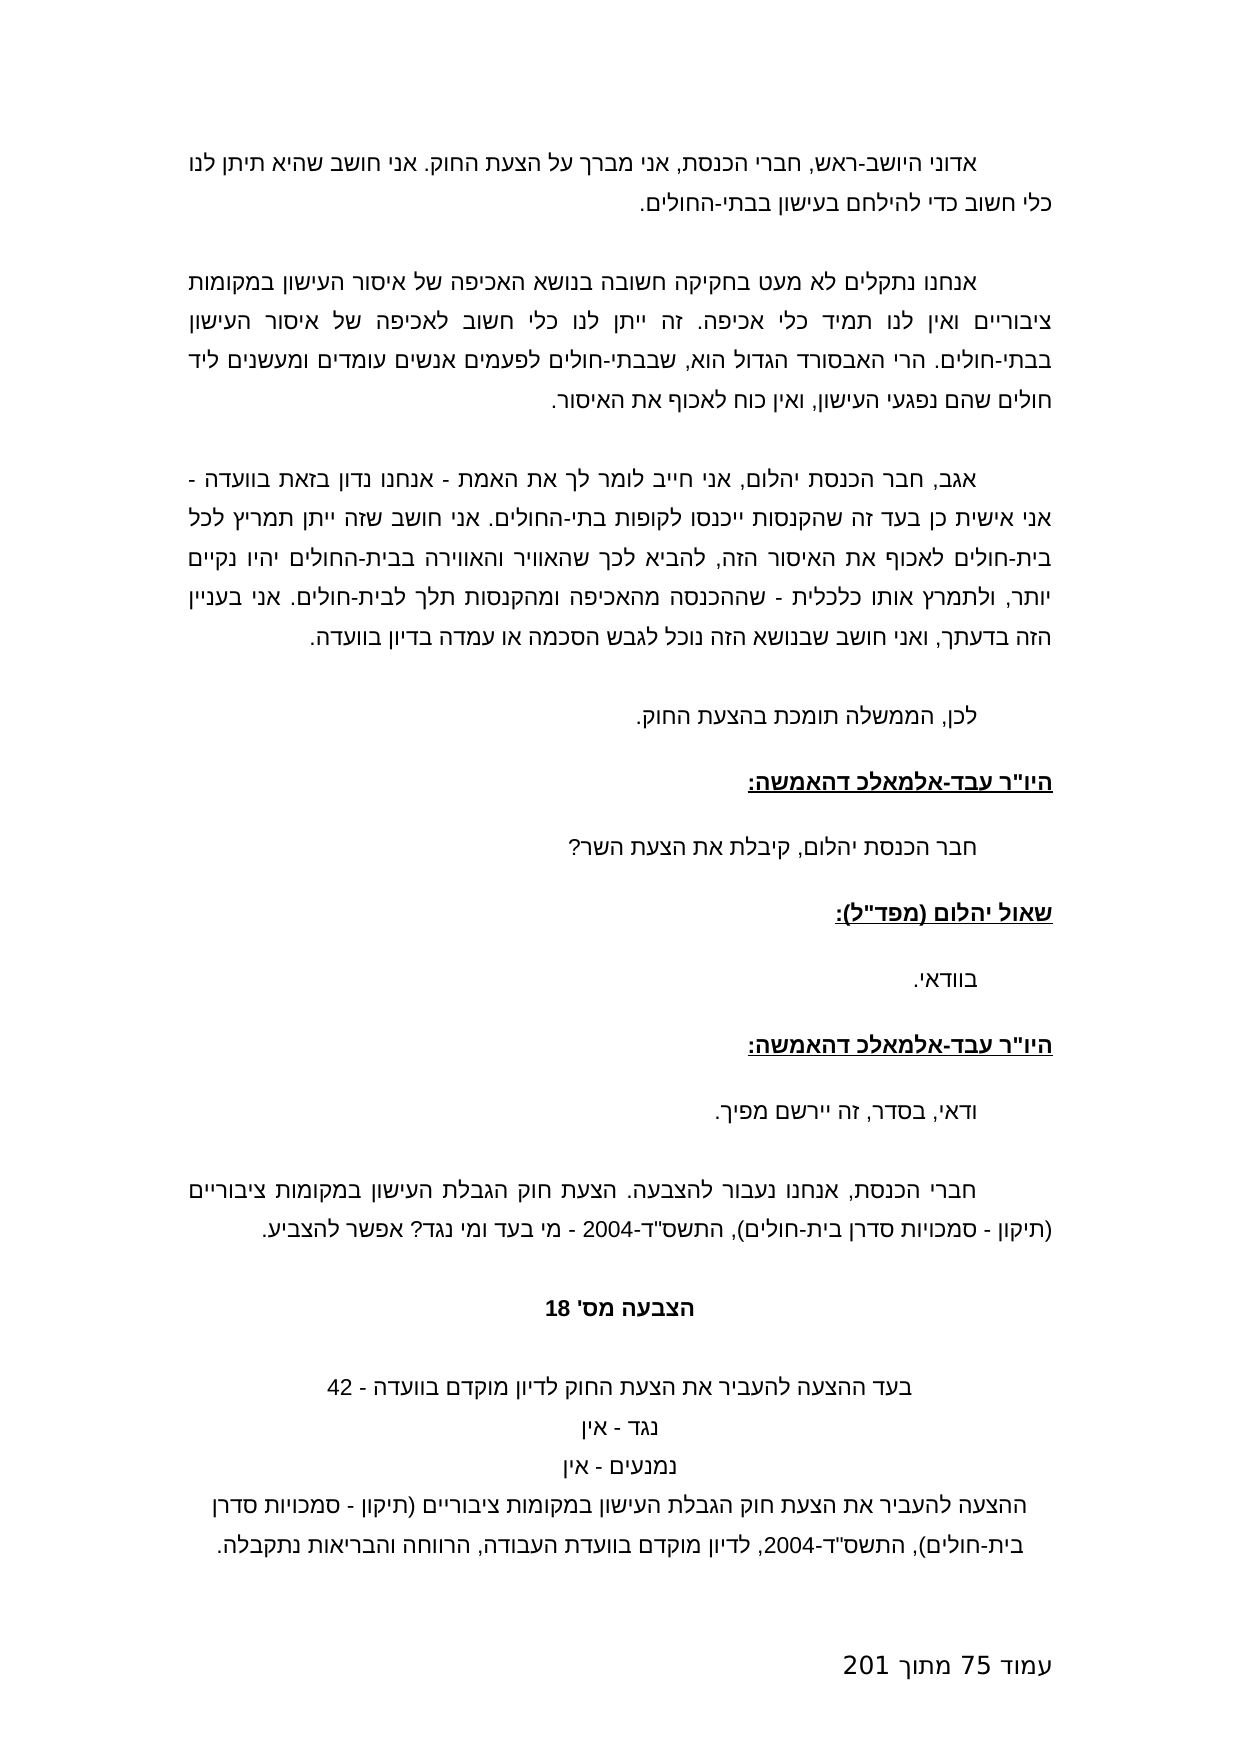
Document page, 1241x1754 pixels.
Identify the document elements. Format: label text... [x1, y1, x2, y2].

text שאול יהלום (מפד"ל): [187, 874, 1053, 927]
text ההצעה להעביר את הצעת חוק הגבלת העישון במקומות ציבוריים (תיקון - סמכויות סדרן בית-חולים), התשס"ד-2004, לדיון מוקדם בוועדת העבודה, הרווחה והבריאות נתקבלה. [187, 1492, 1053, 1558]
text לכן, הממשלה תומכת בהצעת החוק. [187, 703, 1053, 729]
text היו"ר עבד-אלמאלכ דהאמשה: [187, 1006, 1053, 1058]
text ודאי, בסדר, זה יירשם מפיך. [187, 1098, 1053, 1124]
text בוודאי. [187, 966, 1053, 992]
text בעד ההצעה להעביר את הצעת החוק לדיון מוקדם בוועדה - 42 [187, 1374, 1053, 1400]
text אדוני היושב-ראש, חברי הכנסת, אני מברך על הצעת החוק. אני חושב שהיא תיתן לנו כלי חשוב כדי להילחם בעישון בבתי-החולים. [187, 150, 1053, 216]
text אנחנו נתקלים לא מעט בחקיקה חשובה בנושא האכיפה של איסור העישון במקומות ציבוריים ואין לנו תמיד כלי אכיפה. זה ייתן לנו כלי חשוב לאכיפה של איסור העישון בבתי-חולים. הרי האבסורד הגדול הוא, שבבתי-חולים לפעמים אנשים עומדים ומעשנים ליד חולים שהם נפגעי העישון, ואין כוח לאכוף את האיסור. [187, 268, 1053, 413]
text נגד - אין [187, 1413, 1053, 1440]
text חבר הכנסת יהלום, קיבלת את הצעת השר? [187, 834, 1053, 861]
text הצבעה מס' 18 [187, 1295, 1053, 1321]
text אגב, חבר הכנסת יהלום, אני חייב לומר לך את האמת - אנחנו נדון בזאת בוועדה - אני אישית כן בעד זה שהקנסות ייכנסו לקופות בתי-החולים. אני חושב שזה ייתן תמריץ לכל בית-חולים לאכוף את האיסור הזה, להביא לכך שהאוויר והאווירה בבית-החולים יהיו נקיים יותר, ולתמרץ אותו כלכלית - שההכנסה מהאכיפה ומהקנסות תלך לבית-חולים. אני בעניין הזה בדעתך, ואני חושב שבנושא הזה נוכל לגבש הסכמה או עמדה בדיון בוועדה. [187, 466, 1053, 650]
text נמנעים - אין [187, 1453, 1053, 1479]
text חברי הכנסת, אנחנו נעבור להצבעה. הצעת חוק הגבלת העישון במקומות ציבוריים (תיקון - סמכויות סדרן בית-חולים), התשס"ד-2004 - מי בעד ומי נגד? אפשר להצביע. [187, 1177, 1053, 1242]
text היו"ר עבד-אלמאלכ דהאמשה: [187, 742, 1053, 795]
